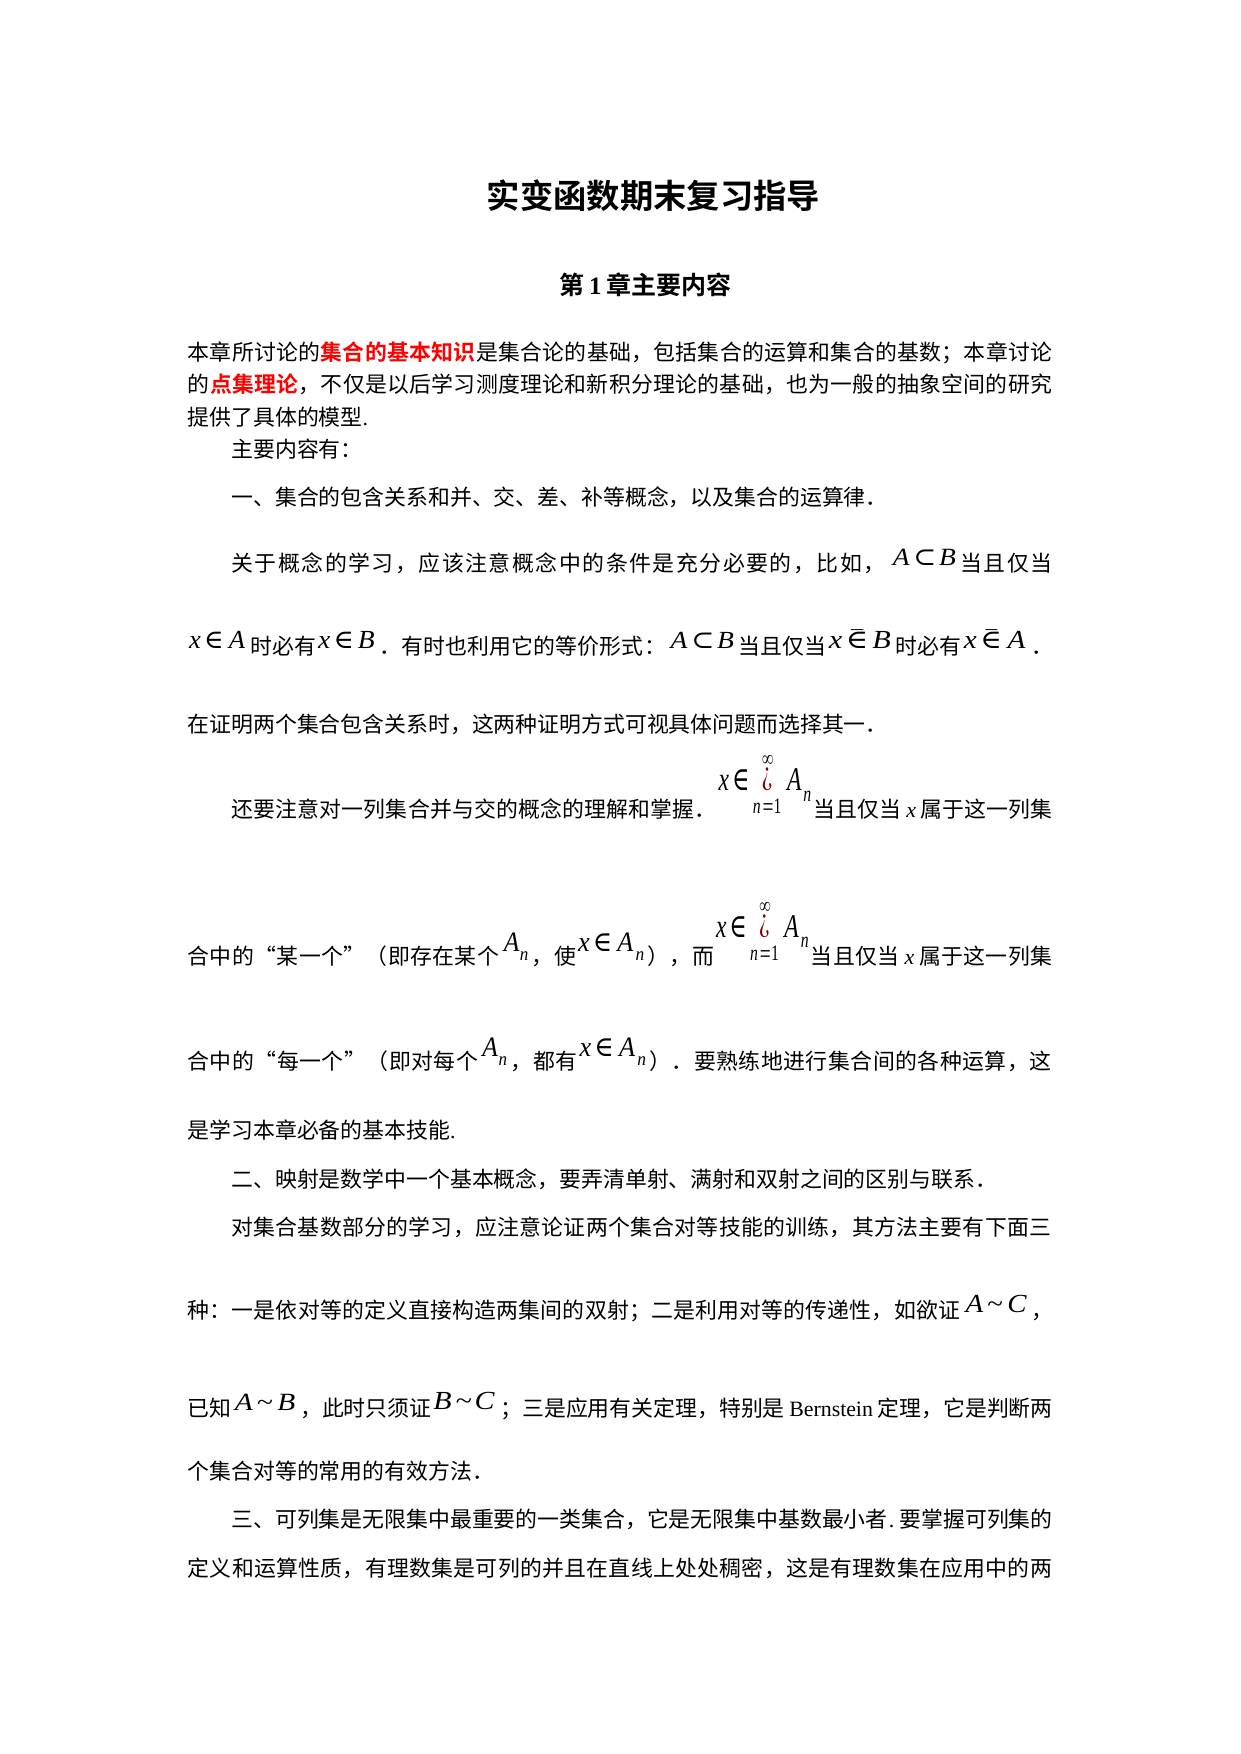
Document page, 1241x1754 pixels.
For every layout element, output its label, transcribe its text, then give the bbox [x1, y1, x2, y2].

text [187, 1502, 1053, 1583]
text 第1章主要内容 [187, 251, 1053, 316]
text 一、集合的包含关系和并、交、差、补等概念，以及集合的运算律． [187, 480, 1053, 512]
text 二、映射是数学中一个基本概念，要弄清单射、满射和双射之间的区别与联系． [187, 1161, 1053, 1194]
text 还要注意对一列集合并与交的概念的理解和掌握．当且仅当x属于这一列集合中的“某一个”（即存在某个，使），而当且仅当x属于这一列集合中的“每一个”（即对每个，都有）．要熟练地进行集合间的各种运算，这是学习本章必备的基本技能. [187, 755, 1053, 1145]
text 本章所讨论的集合的基本知识是集合论的基础，包括集合的运算和集合的基数；本章讨论的点集理论，不仅是以后学习测度理论和新积分理论的基础，也为一般的抽象空间的研究提供了具体的模型. [187, 334, 1053, 432]
subtitle 实变函数期末复习指导 [187, 162, 1053, 227]
text 对集合基数部分的学习，应注意论证两个集合对等技能的训练，其方法主要有下面三种：一是依对等的定义直接构造两集间的双射；二是利用对等的传递性，如欲证，已知，此时只须证；三是应用有关定理，特别是Bernstein定理，它是判断两个集合对等的常用的有效方法． [187, 1209, 1053, 1486]
text 关于概念的学习，应该注意概念中的条件是充分必要的，比如，当且仅当时必有．有时也利用它的等价形式：当且仅当时必有．在证明两个集合包含关系时，这两种证明方式可视具体问题而选择其一． [187, 528, 1053, 739]
text 主要内容有： [187, 432, 1053, 464]
